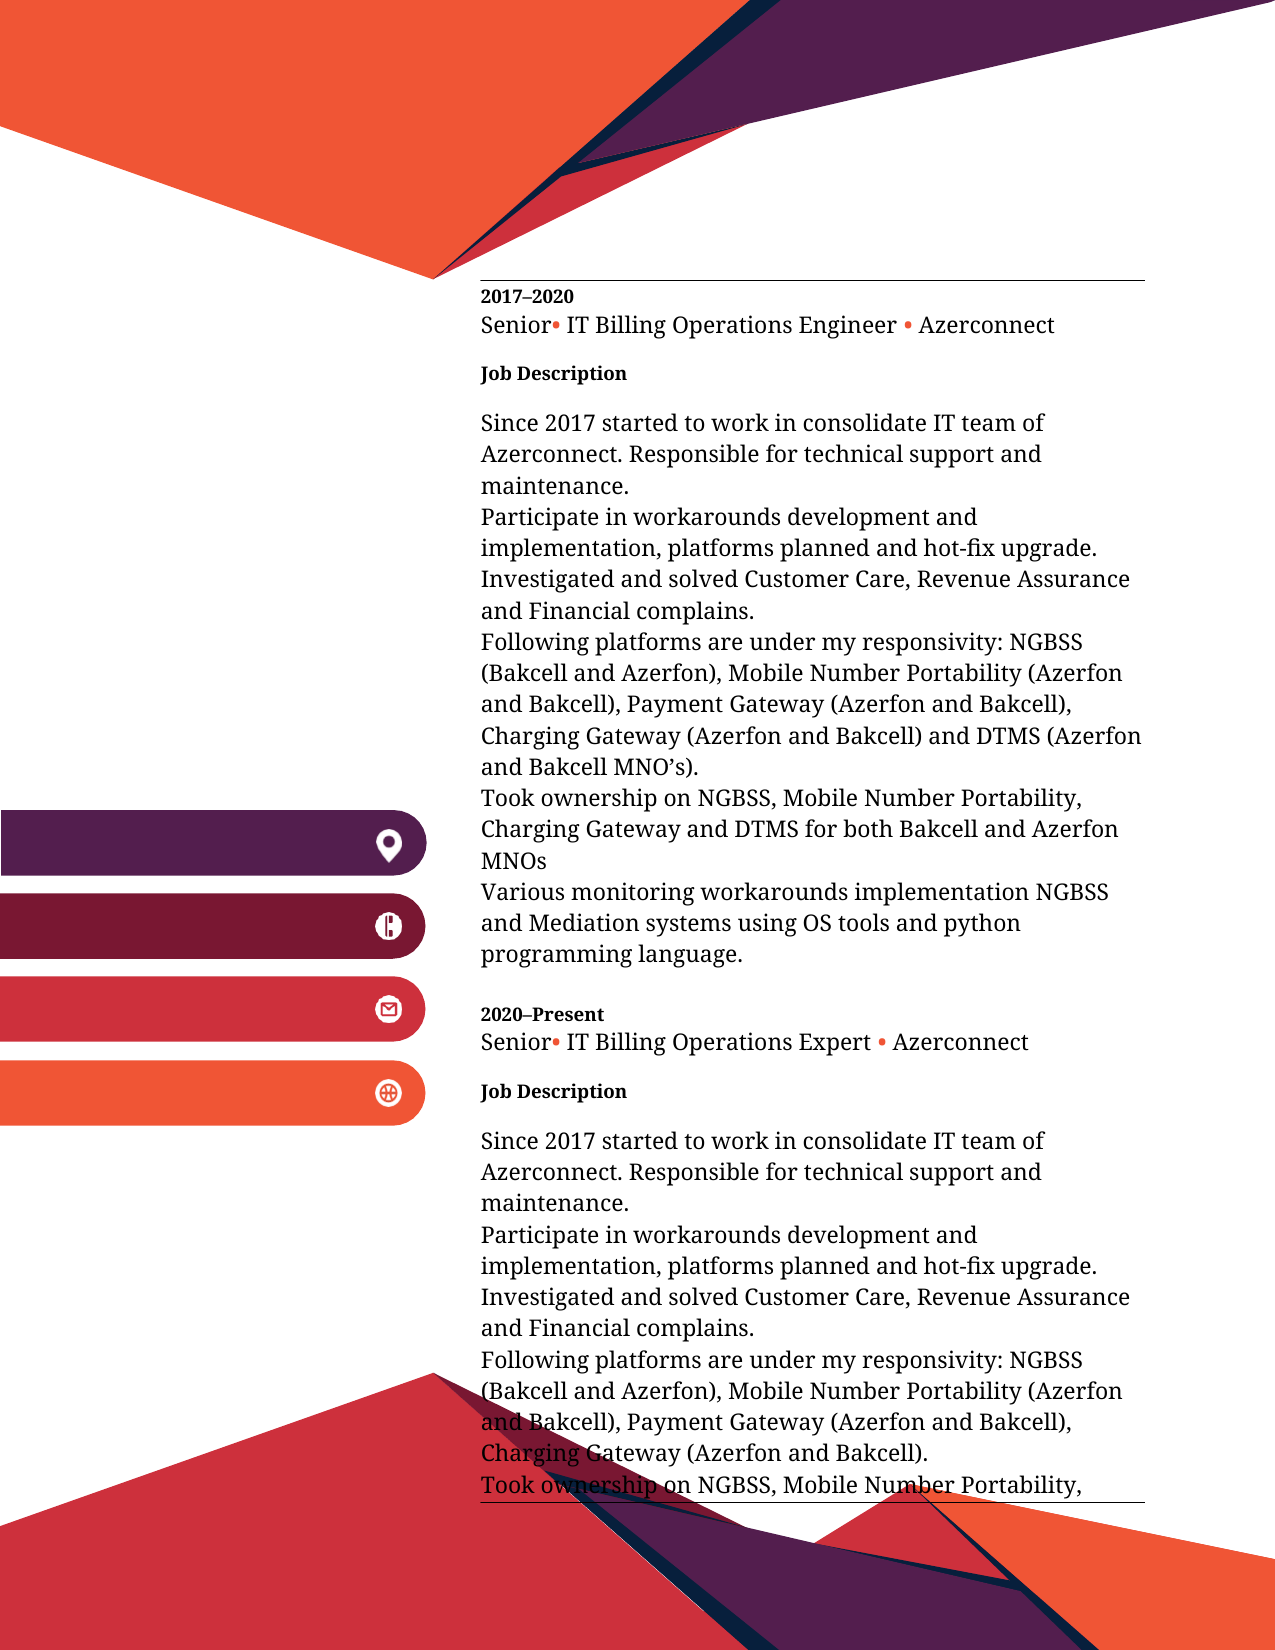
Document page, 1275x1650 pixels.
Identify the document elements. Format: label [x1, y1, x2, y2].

table_cell [425, 280, 468, 1503]
table_cell [118, 280, 424, 1503]
